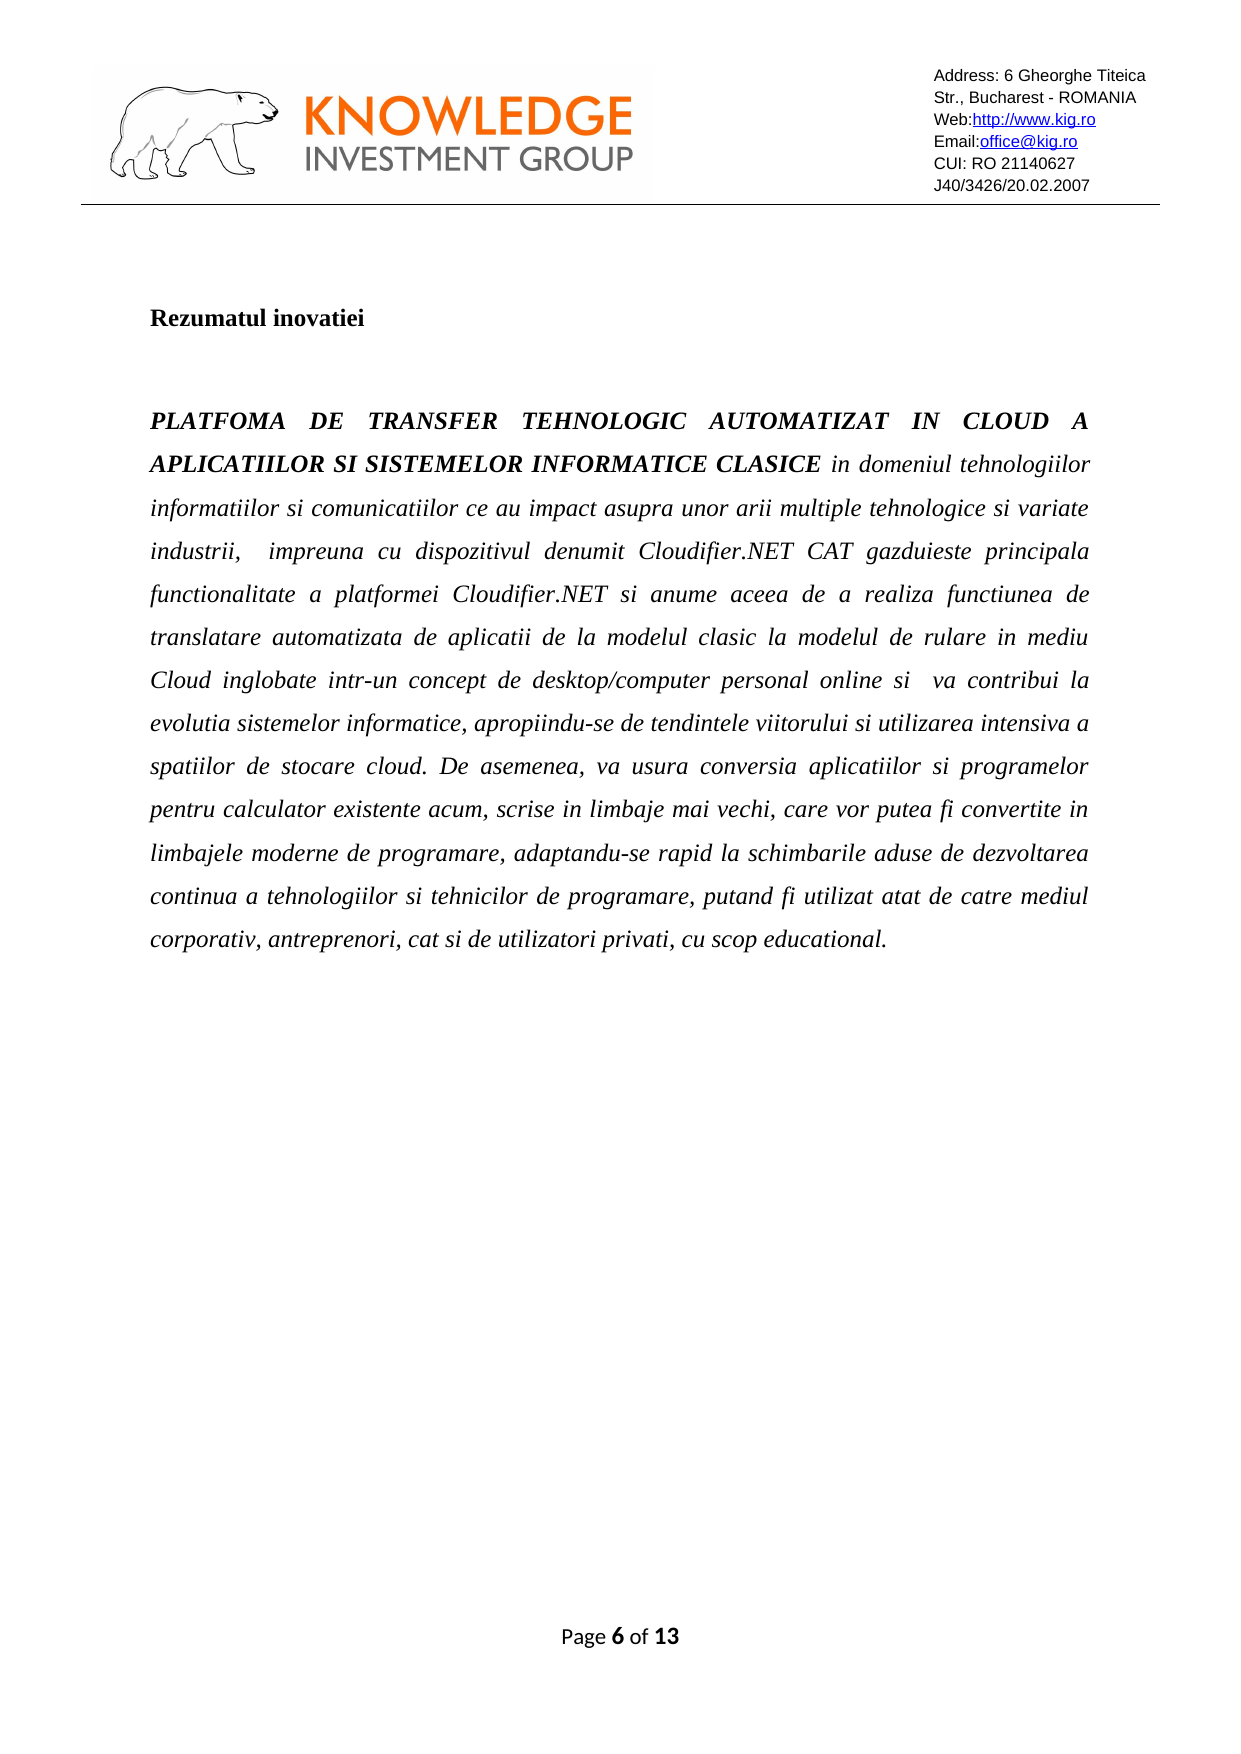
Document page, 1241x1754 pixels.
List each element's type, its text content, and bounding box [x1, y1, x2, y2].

text PLATFOMA DE TRANSFER TEHNOLOGIC AUTOMATIZAT IN CLOUD A APLICATIILOR SI SISTEMELOR INFORMATICE CLASICE in domeniul tehnologiilor informatiilor si comunicatiilor ce au impact asupra unor arii multiple tehnologice si variate industrii, impreuna cu dispozitivul denumit Cloudifier.NET CAT gazduieste principala functionalitate a platformei Cloudifier.NET si anume aceea de a realiza functiunea de translatare automatizata de aplicatii de la modelul clasic la modelul de rulare in mediu Cloud inglobate intr-un concept de desktop/computer personal online si va contribui la evolutia sistemelor informatice, apropiindu-se de tendintele viitorului si utilizarea intensiva a spatiilor de stocare cloud. De asemenea, va usura conversia aplicatiilor si programelor pentru calculator existente acum, scrise in limbaje mai vechi, care vor putea fi convertite in limbajele moderne de programare, adaptandu-se rapid la schimbarile aduse de dezvoltarea continua a tehnologiilor si tehnicilor de programare, putand fi utilizat atat de catre mediul corporativ, antreprenori, cat si de utilizatori privati, cu scop educational. [150, 406, 1090, 953]
picture [91, 65, 655, 201]
subtitle Rezumatul inovatiei [150, 303, 1090, 332]
